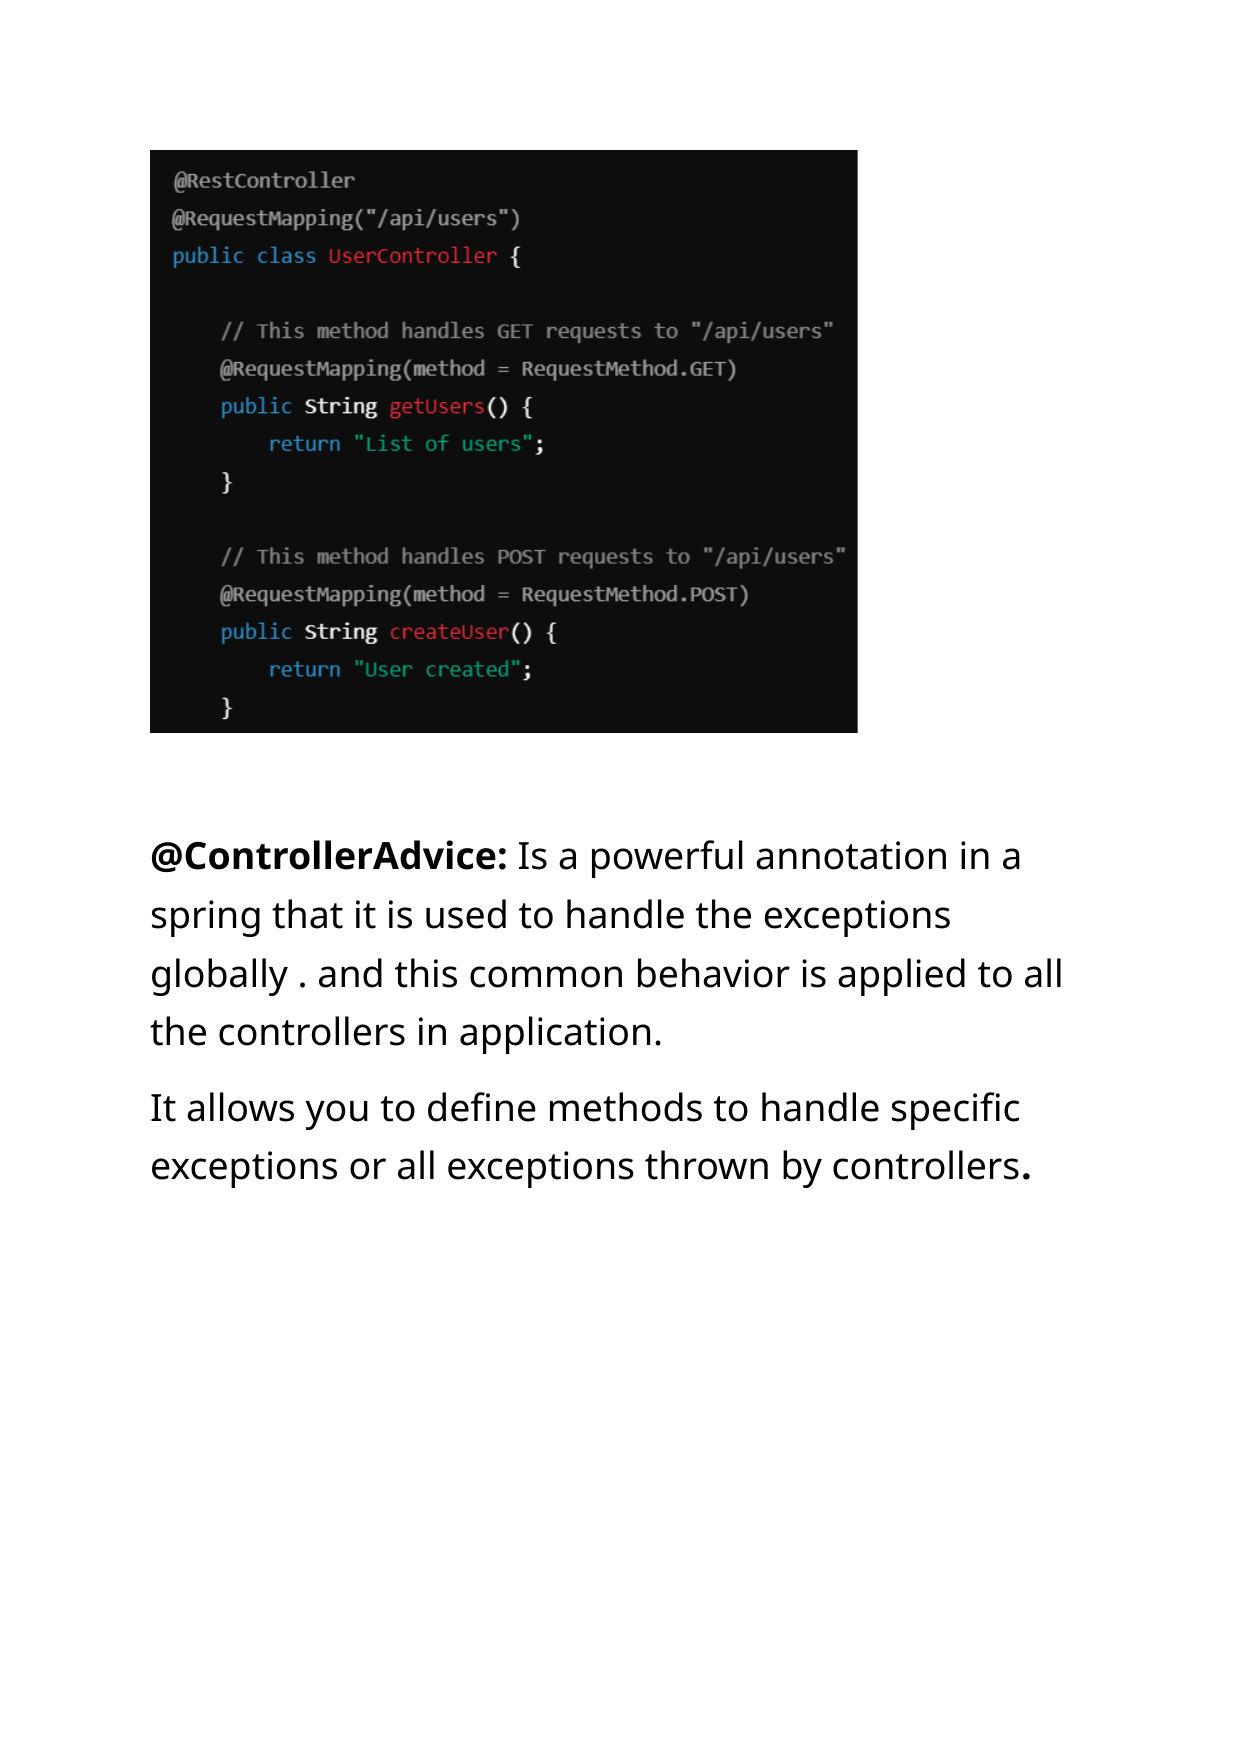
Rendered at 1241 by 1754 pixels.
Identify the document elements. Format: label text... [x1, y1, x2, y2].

picture [150, 150, 858, 733]
text @ControllerAdvice: Is a powerful annotation in a spring that it is used to handle the exceptions globally . and this common behavior is applied to all the controllers in application. [150, 830, 1090, 1057]
text It allows you to define methods to handle specific exceptions or all exceptions thrown by controllers. [150, 1081, 1090, 1191]
